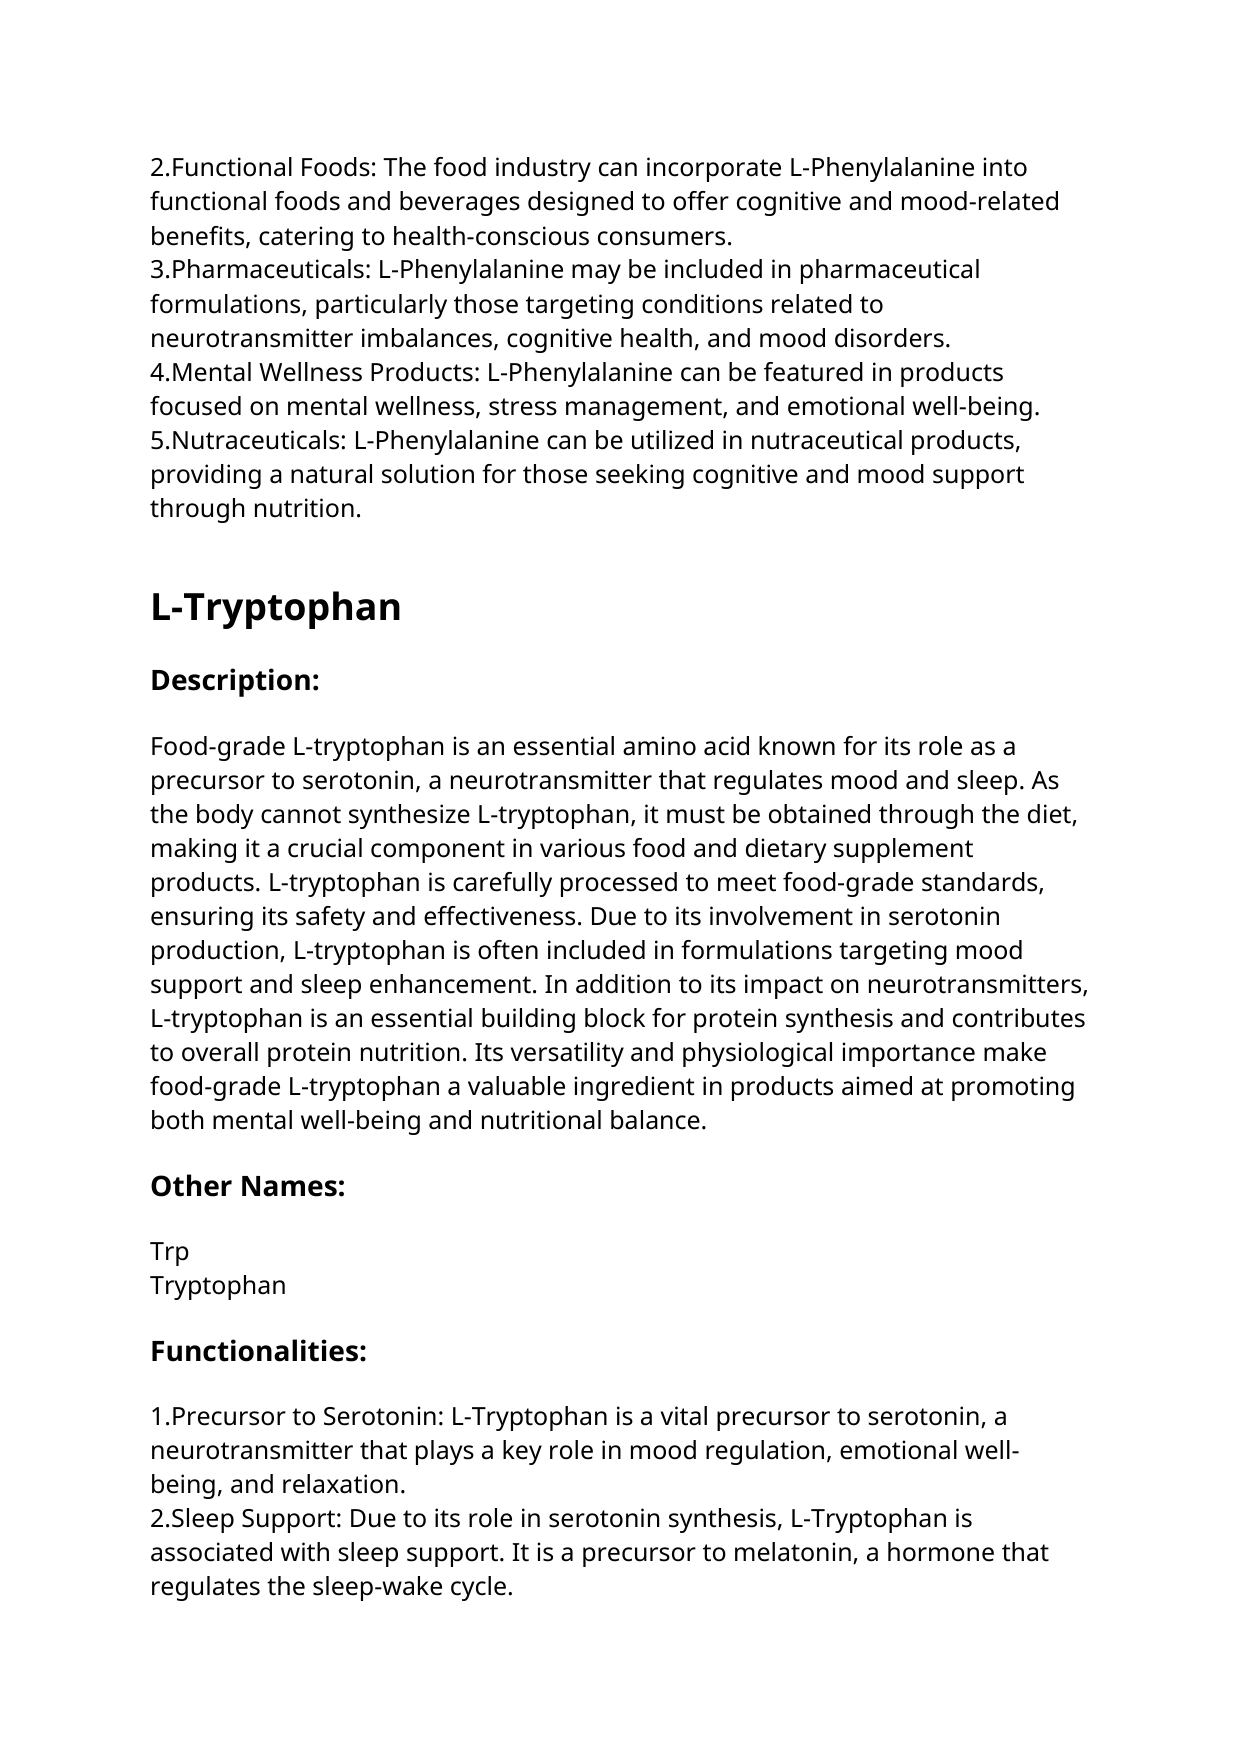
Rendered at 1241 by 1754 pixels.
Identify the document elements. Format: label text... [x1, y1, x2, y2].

text Food-grade L-tryptophan is an essential amino acid known for its role as a precursor to serotonin, a neurotransmitter that regulates mood and sleep. As the body cannot synthesize L-tryptophan, it must be obtained through the diet, making it a crucial component in various food and dietary supplement products. L-tryptophan is carefully processed to meet food-grade standards, ensuring its safety and effectiveness. Due to its involvement in serotonin production, L-tryptophan is often included in formulations targeting mood support and sleep enhancement. In addition to its impact on neurotransmitters, L-tryptophan is an essential building block for protein synthesis and contributes to overall protein nutrition. Its versatility and physiological importance make food-grade L-tryptophan a valuable ingredient in products aimed at promoting both mental well-being and nutritional balance. [150, 728, 1090, 1137]
text 2.Functional Foods: The food industry can incorporate L-Phenylalanine into functional foods and beverages designed to offer cognitive and mood-related benefits, catering to health-conscious consumers. [150, 150, 1090, 252]
text 3.Pharmaceuticals: L-Phenylalanine may be included in pharmaceutical formulations, particularly those targeting conditions related to neurotransmitter imbalances, cognitive health, and mood disorders. [150, 252, 1090, 354]
text Trp [150, 1234, 1090, 1268]
text Tryptophan [150, 1268, 1090, 1302]
subtitle L-Tryptophan [150, 581, 1090, 632]
text 2.Sleep Support: Due to its role in serotonin synthesis, L-Tryptophan is associated with sleep support. It is a precursor to melatonin, a hormone that regulates the sleep-wake cycle. [150, 1501, 1090, 1603]
subtitle Description: [150, 661, 1090, 699]
subtitle Other Names: [150, 1166, 1090, 1204]
subtitle Functionalities: [150, 1331, 1090, 1369]
text 1.Precursor to Serotonin: L-Tryptophan is a vital precursor to serotonin, a neurotransmitter that plays a key role in mood regulation, emotional well-being, and relaxation. [150, 1398, 1090, 1501]
text 5.Nutraceuticals: L-Phenylalanine can be utilized in nutraceutical products, providing a natural solution for those seeking cognitive and mood support through nutrition. [150, 422, 1090, 525]
text 4.Mental Wellness Products: L-Phenylalanine can be featured in products focused on mental wellness, stress management, and emotional well-being. [150, 354, 1090, 422]
